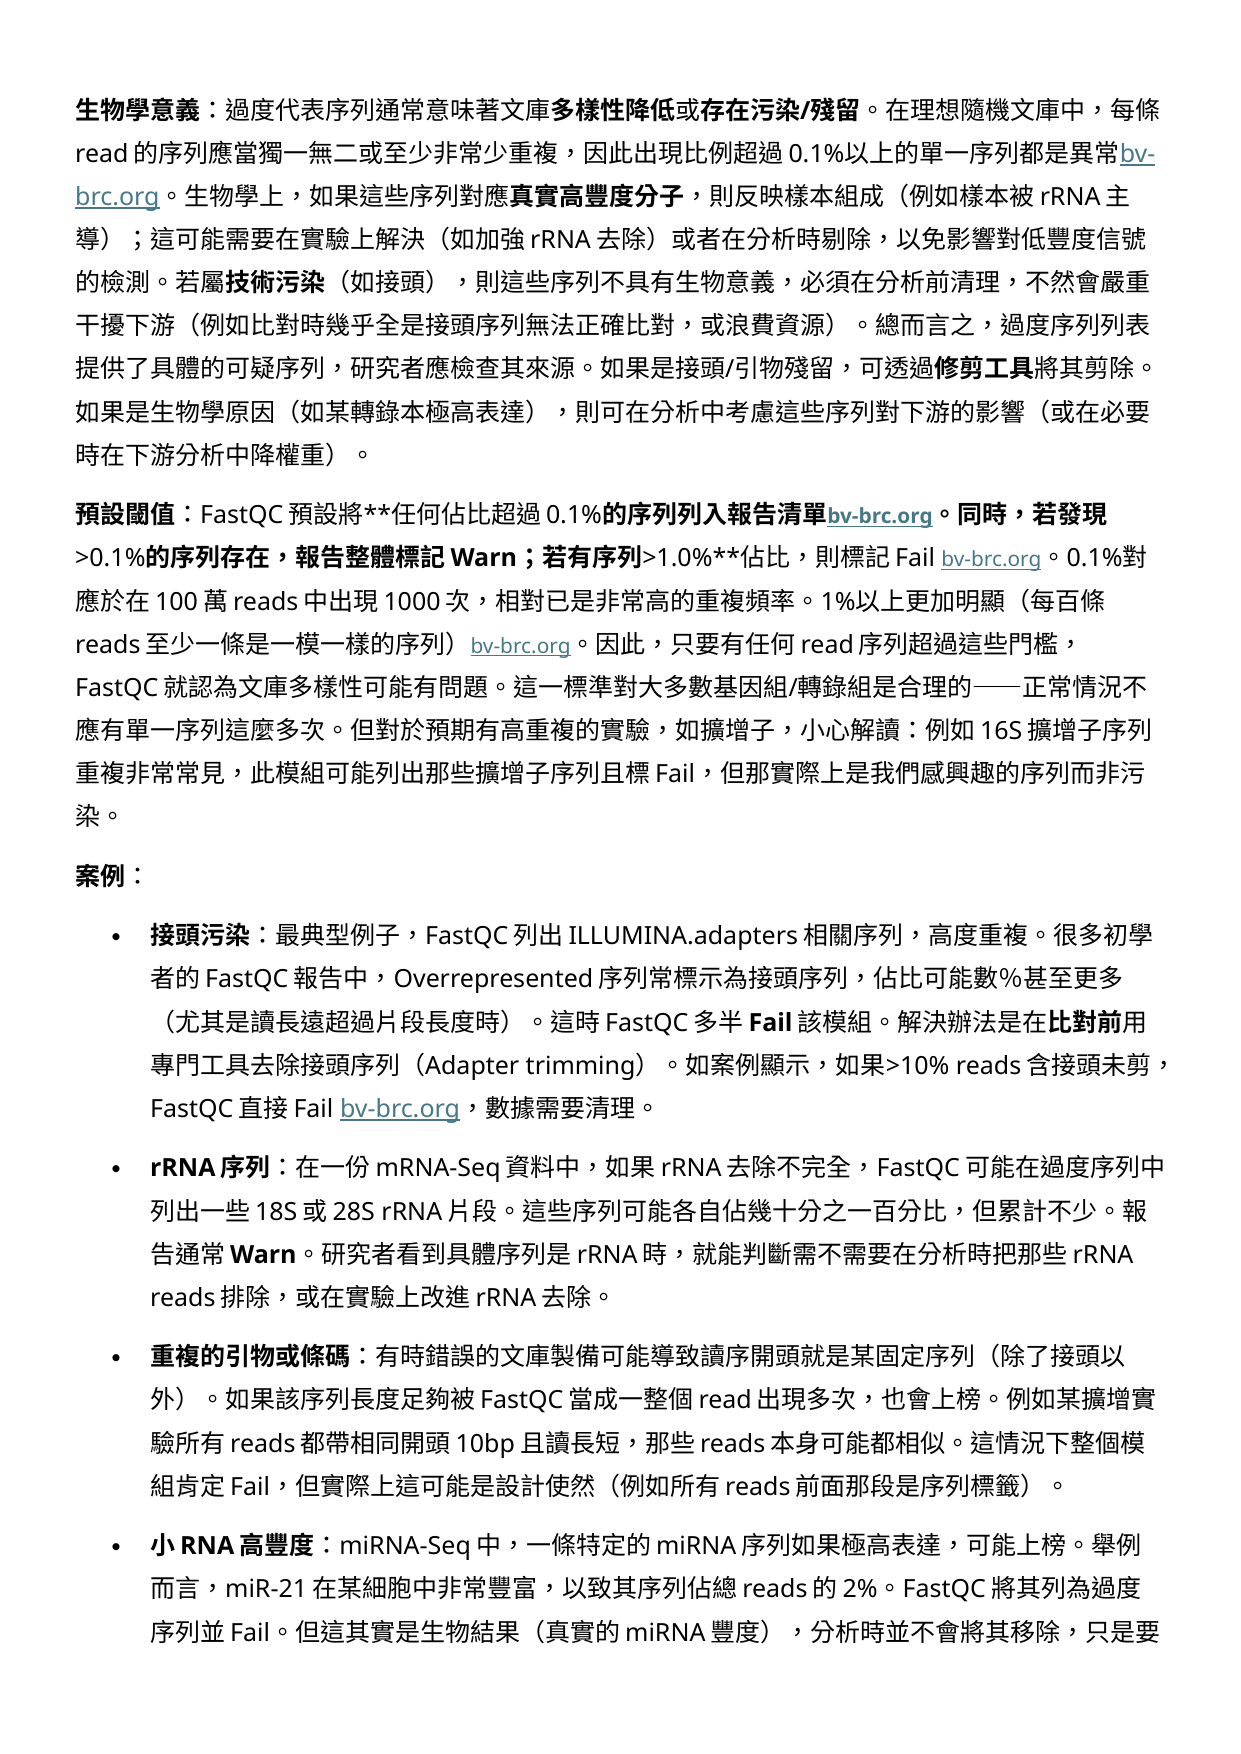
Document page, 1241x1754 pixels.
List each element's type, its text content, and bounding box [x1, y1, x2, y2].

list 重複的引物或條碼：有時錯誤的文庫製備可能導致讀序開頭就是某固定序列（除了接頭以外）。如果該序列長度足夠被FastQC當成一整個read出現多次，也會上榜。例如某擴增實驗所有reads都帶相同開頭10bp且讀長短，那些reads本身可能都相似。這情況下整個模組肯定Fail，但實際上這可能是設計使然（例如所有reads前面那段是序列標籤）。 [112, 1336, 1165, 1503]
text 案例： [75, 856, 1165, 893]
text 預設閾值：FastQC預設將**任何佔比超過0.1%的序列列入報告清單​bv-brc.org。同時，若發現>0.1%的序列存在，報告整體標記Warn；若有序列>1.0%**佔比，則標記Fail​ bv-brc.org。0.1%對應於在100萬reads中出現1000次，相對已是非常高的重複頻率。1%以上更加明顯（每百條reads至少一條是一模一樣的序列）​bv-brc.org。因此，只要有任何read序列超過這些門檻，FastQC就認為文庫多樣性可能有問題。這一標準對大多數基因組/轉錄組是合理的——正常情況不應有單一序列這麼多次。但對於預期有高重複的實驗，如擴增子，小心解讀：例如16S擴增子序列重複非常常見，此模組可能列出那些擴增子序列且標Fail，但那實際上是我們感興趣的序列而非污染。 [75, 494, 1165, 833]
list 接頭污染：最典型例子，FastQC列出ILLUMINA.adapters相關序列，高度重複。很多初學者的FastQC報告中，Overrepresented序列常標示為接頭序列，佔比可能數％甚至更多（尤其是讀長遠超過片段長度時）。這時FastQC多半Fail該模組。解決辦法是在比對前用專門工具去除接頭序列（Adapter trimming）。如案例顯示，如果>10% reads含接頭未剪，FastQC直接Fail​ bv-brc.org，數據需要清理。 [112, 915, 1165, 1125]
text 生物學意義：過度代表序列通常意味著文庫多樣性降低或存在污染/殘留。在理想隨機文庫中，每條read的序列應當獨一無二或至少非常少重複，因此出現比例超過0.1%以上的單一序列都是異常​bv-brc.org。生物學上，如果這些序列對應真實高豐度分子，則反映樣本組成（例如樣本被rRNA主導）；這可能需要在實驗上解決（如加強rRNA去除）或者在分析時剔除，以免影響對低豐度信號的檢測。若屬技術污染（如接頭），則這些序列不具有生物意義，必須在分析前清理，不然會嚴重干擾下游（例如比對時幾乎全是接頭序列無法正確比對，或浪費資源）。總而言之，過度序列列表提供了具體的可疑序列，研究者應檢查其來源。如果是接頭/引物殘留，可透過修剪工具將其剪除。如果是生物學原因（如某轉錄本極高表達），則可在分析中考慮這些序列對下游的影響（或在必要時在下游分析中降權重）。 [75, 89, 1165, 472]
list rRNA序列：在一份mRNA-Seq資料中，如果rRNA去除不完全，FastQC可能在過度序列中列出一些18S或28S rRNA片段。這些序列可能各自佔幾十分之一百分比，但累計不少。報告通常Warn。研究者看到具體序列是rRNA時，就能判斷需不需要在分析時把那些rRNA reads排除，或在實驗上改進rRNA去除。 [112, 1147, 1165, 1314]
